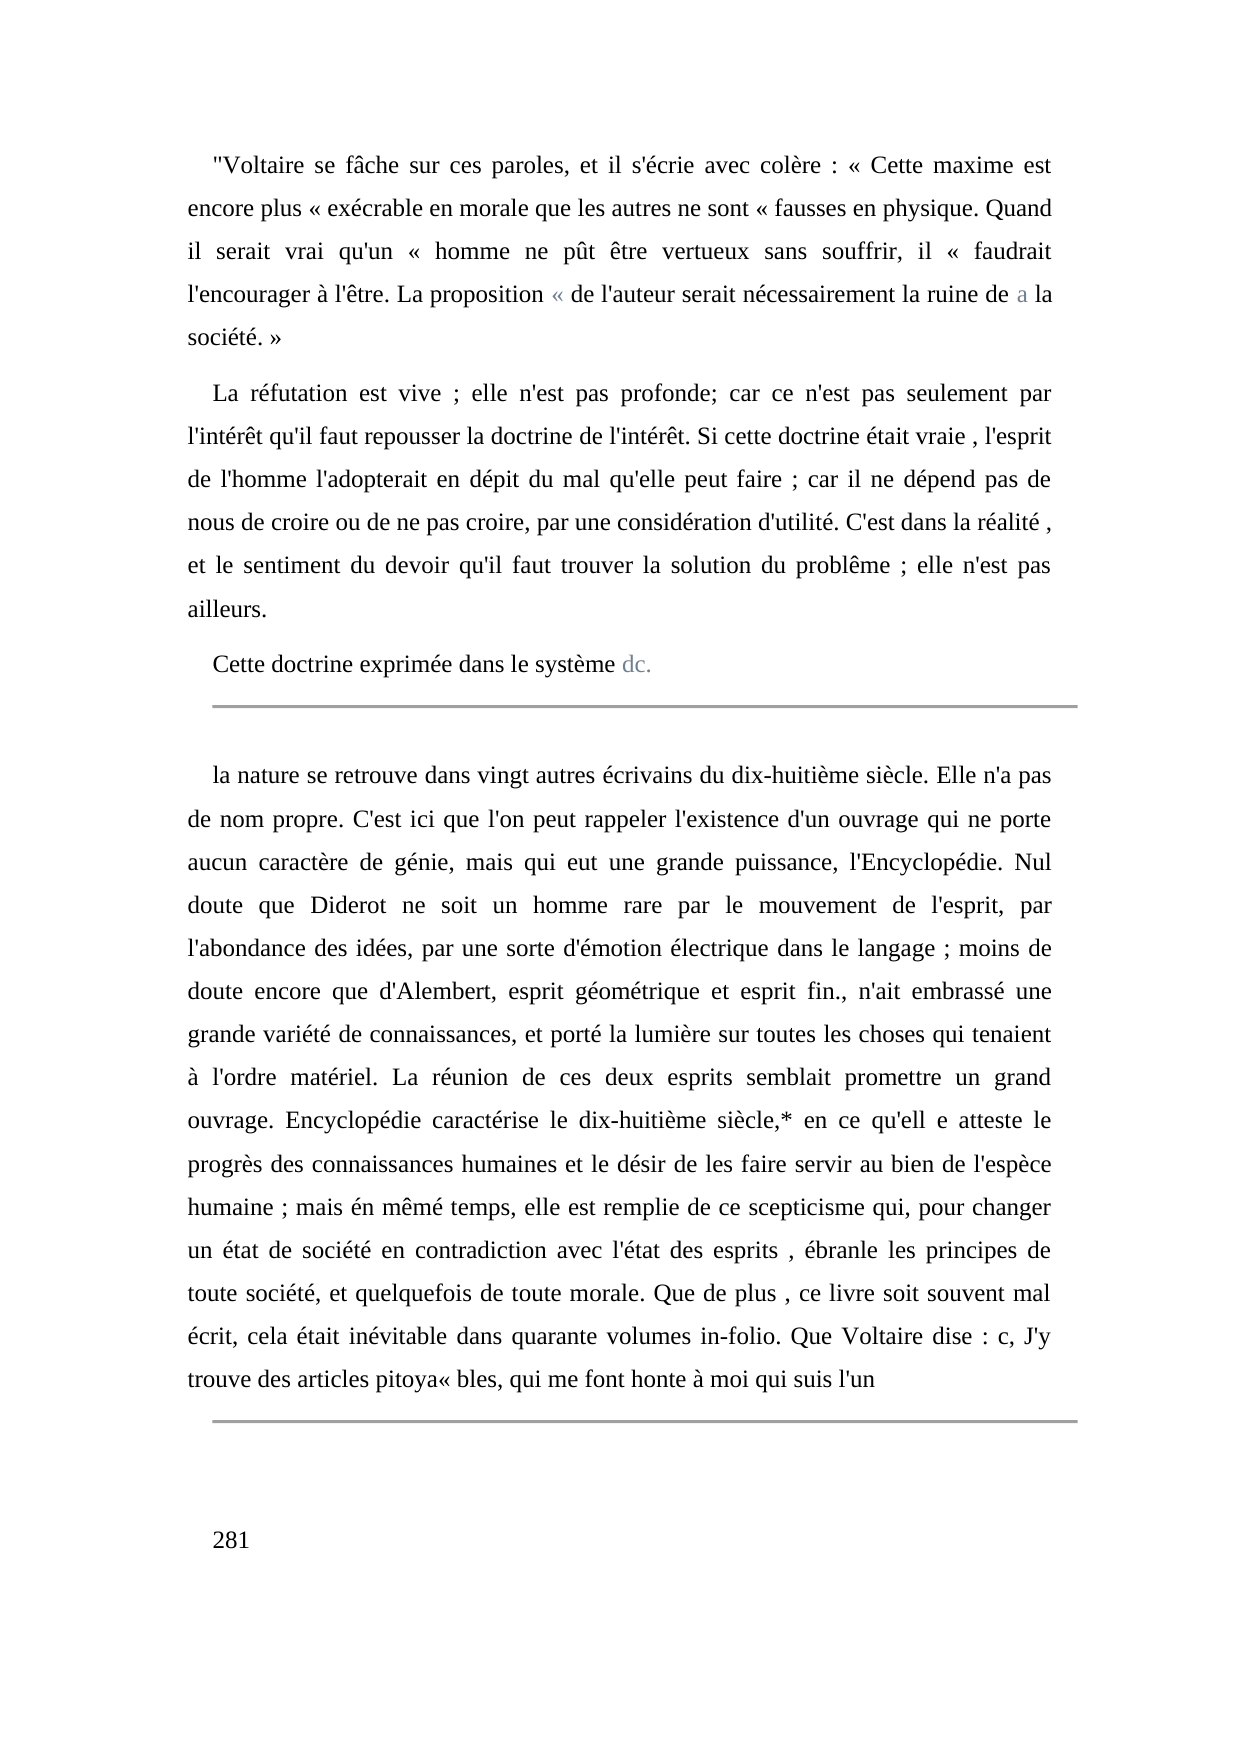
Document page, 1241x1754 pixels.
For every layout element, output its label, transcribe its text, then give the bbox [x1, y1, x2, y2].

text Cette doctrine exprimée dans le système dc. [187, 649, 1053, 678]
text La réfutation est vive ; elle n'est pas profonde; car ce n'est pas seulement par l'intérêt qu'il faut repousser la doctrine de l'intérêt. Si cette doctrine était vraie , l'esprit de l'homme l'adopterait en dépit du mal qu'elle peut faire ; car il ne dépend pas de nous de croire ou de ne pas croire, par une considération d'utilité. C'est dans la réalité , et le sentiment du devoir qu'il faut trouver la solution du problême ; elle n'est pas ailleurs. [187, 378, 1053, 622]
text la nature se retrouve dans vingt autres écrivains du dix-huitième siècle. Elle n'a pas de nom propre. C'est ici que l'on peut rappeler l'existence d'un ouvrage qui ne porte aucun caractère de génie, mais qui eut une grande puissance, l'Encyclopédie. Nul doute que Diderot ne soit un homme rare par le mouvement de l'esprit, par l'abondance des idées, par une sorte d'émotion électrique dans le langage ; moins de doute encore que d'Alembert, esprit géométrique et esprit fin., n'ait embrassé une grande variété de connaissances, et porté la lumière sur toutes les choses qui tenaient à l'ordre matériel. La réunion de ces deux esprits semblait promettre un grand ouvrage. Encyclopédie caractérise le dix-huitième siècle,* en ce qu'ell e atteste le progrès des connaissances humaines et le désir de les faire servir au bien de l'espèce humaine ; mais én mêmé temps, elle est remplie de ce scepticisme qui, pour changer un état de société en contradiction avec l'état des esprits , ébranle les principes de toute société, et quelquefois de toute morale. Que de plus , ce livre soit souvent mal écrit, cela était inévitable dans quarante volumes in-folio. Que Voltaire dise : c, J'y trouve des articles pitoya« bles, qui me font honte à moi qui suis l'un [187, 761, 1053, 1393]
text "Voltaire se fâche sur ces paroles, et il s'écrie avec colère : « Cette maxime est encore plus « exécrable en morale que les autres ne sont « fausses en physique. Quand il serait vrai qu'un « homme ne pût être vertueux sans souffrir, il « faudrait l'encourager à l'être. La proposition « de l'auteur serait nécessairement la ruine de a la société. » [187, 150, 1053, 351]
